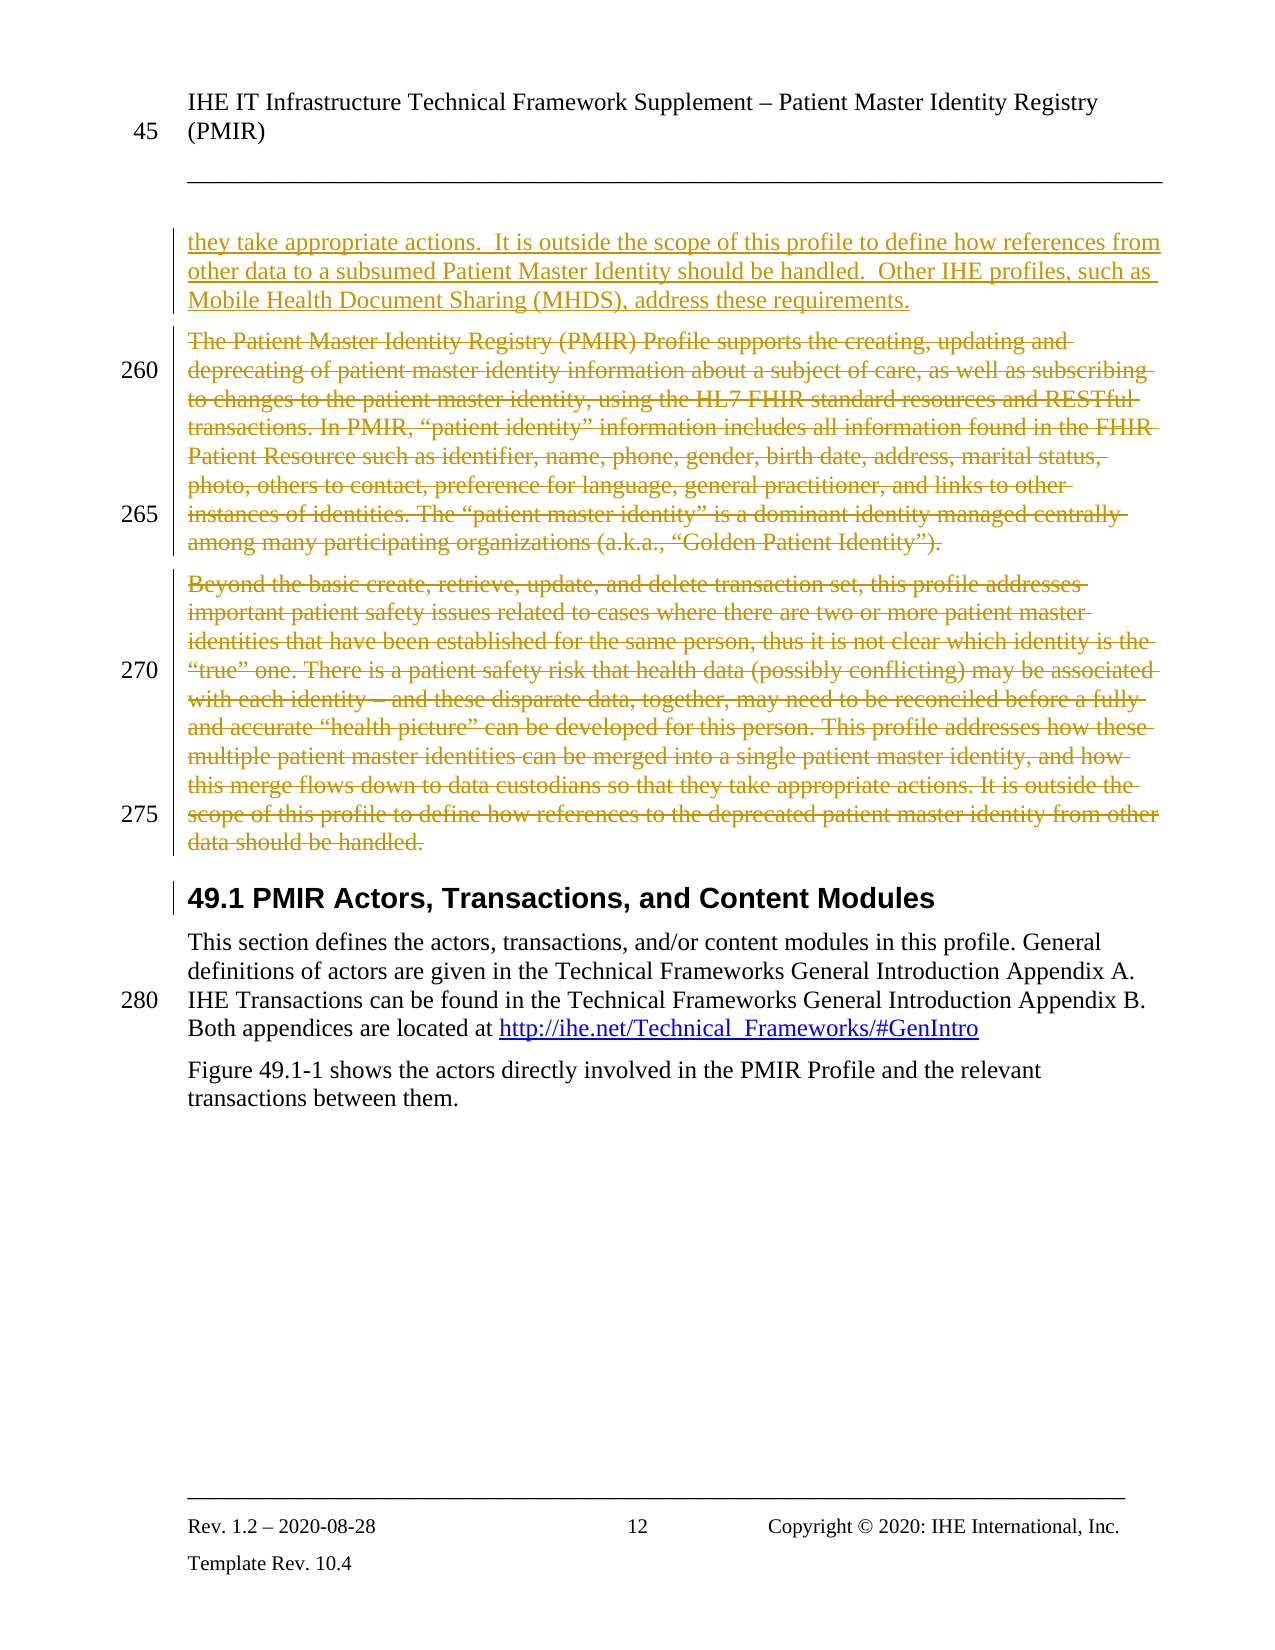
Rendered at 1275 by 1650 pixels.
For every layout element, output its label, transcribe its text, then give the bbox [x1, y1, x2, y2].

text This section defines the actors, transactions, and/or content modules in this profile. General definitions of actors are given in the Technical Frameworks General Introduction Appendix A. IHE Transactions can be found in the Technical Frameworks General Introduction Appendix B. Both appendices are located at http://ihe.net/Technical_Frameworks/#GenIntro [187, 927, 1162, 1042]
text Figure 49.1-1 shows the actors directly involved in the PMIR Profile and the relevant transactions between them. [187, 1055, 1162, 1112]
subtitle 49.1 PMIR Actors, Transactions, and Content Modules [187, 881, 1162, 915]
